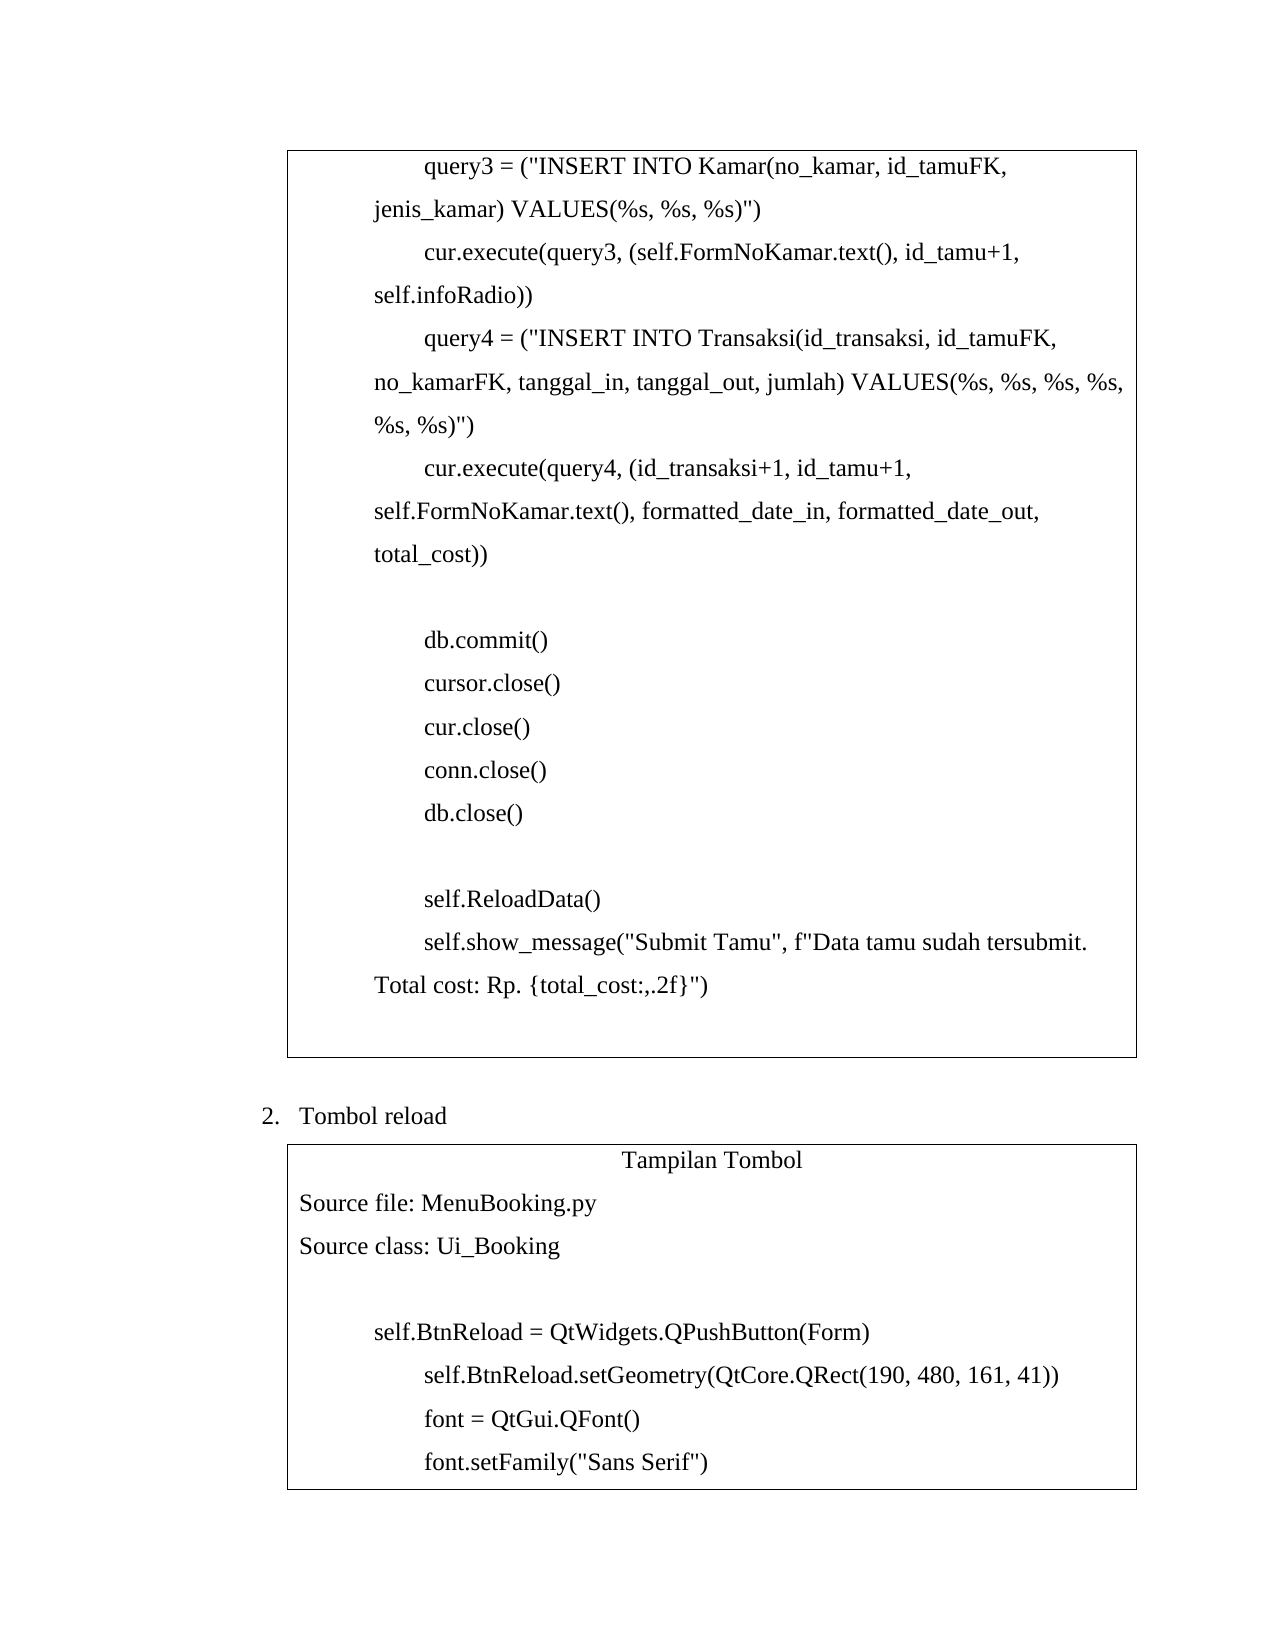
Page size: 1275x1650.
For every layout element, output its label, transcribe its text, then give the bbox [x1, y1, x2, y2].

list Tombol reload [261, 1101, 1125, 1129]
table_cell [288, 151, 1136, 1057]
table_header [288, 1145, 1136, 1489]
